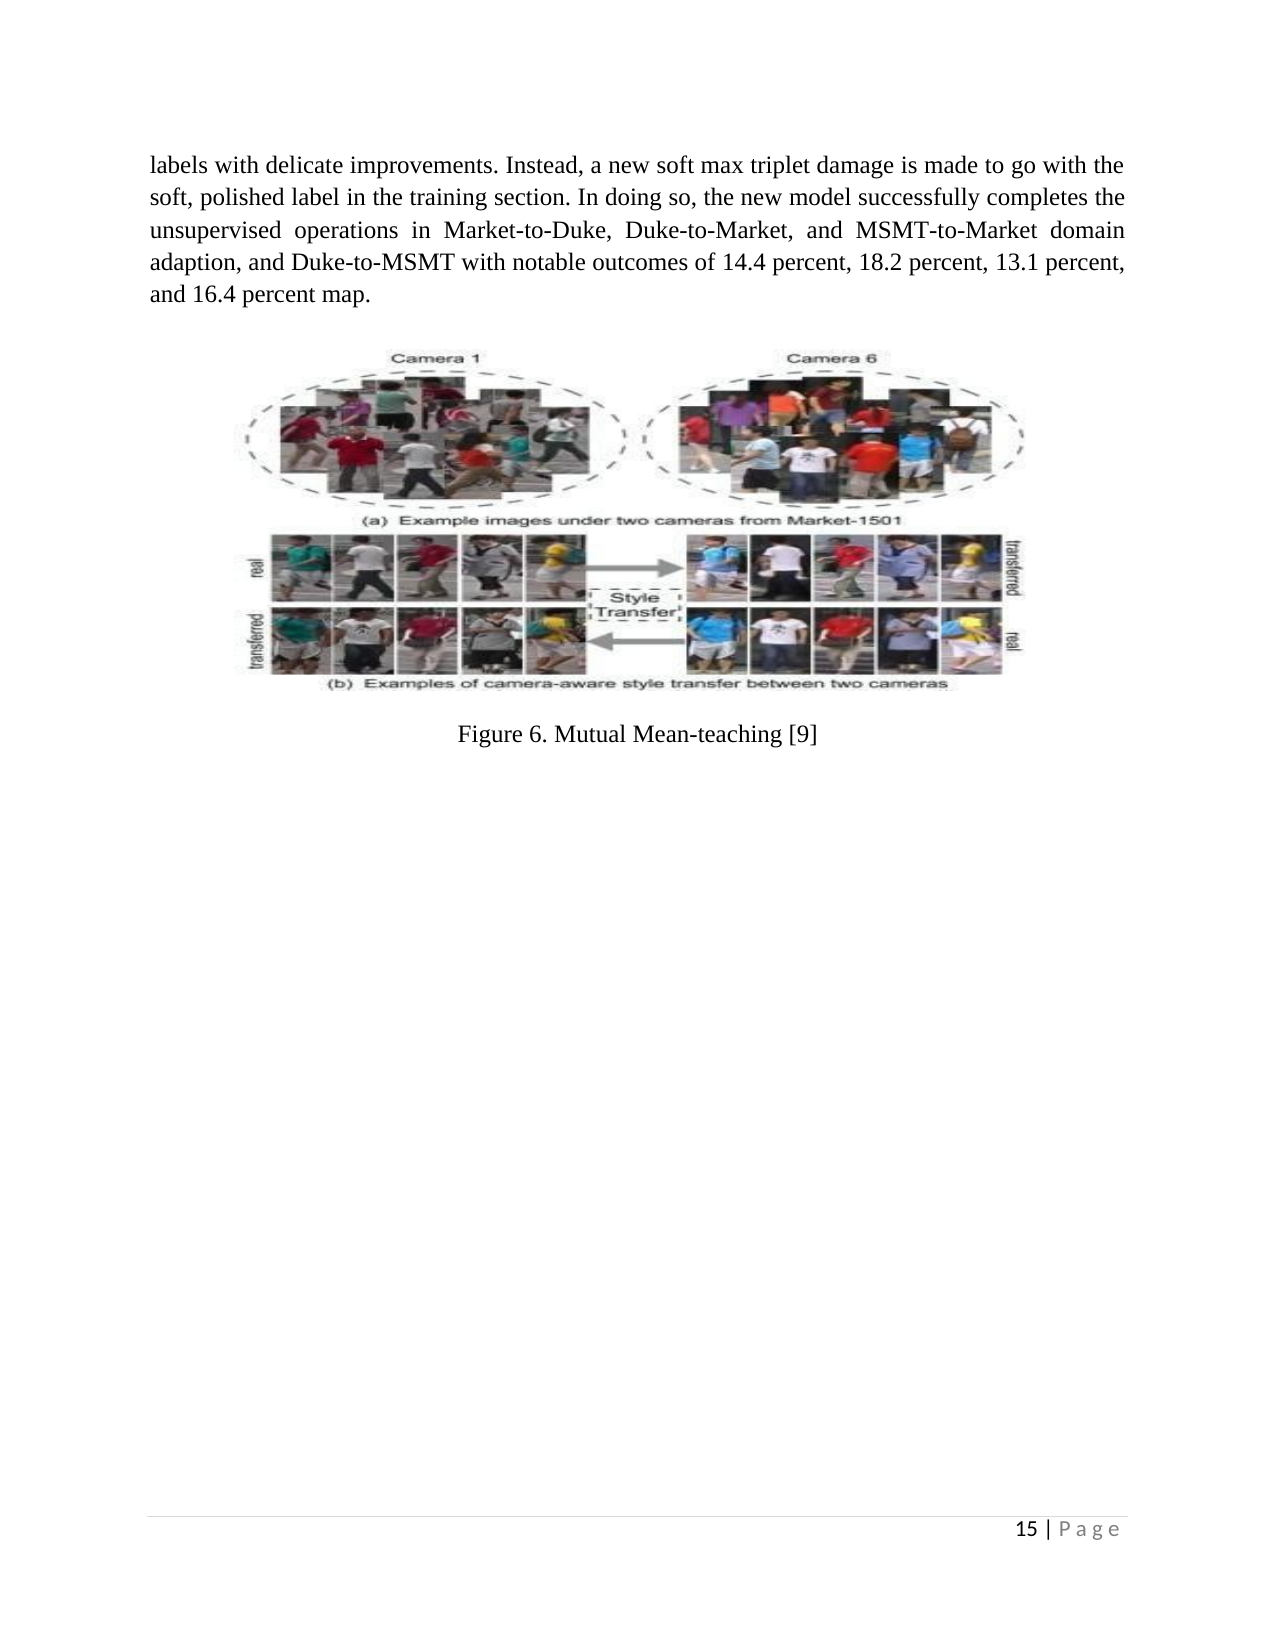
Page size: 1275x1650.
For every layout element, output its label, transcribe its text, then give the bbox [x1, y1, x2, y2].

text Figure 6. Mutual Mean-teaching [9] [150, 719, 1125, 747]
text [148, 150, 1126, 308]
picture [201, 340, 1087, 691]
